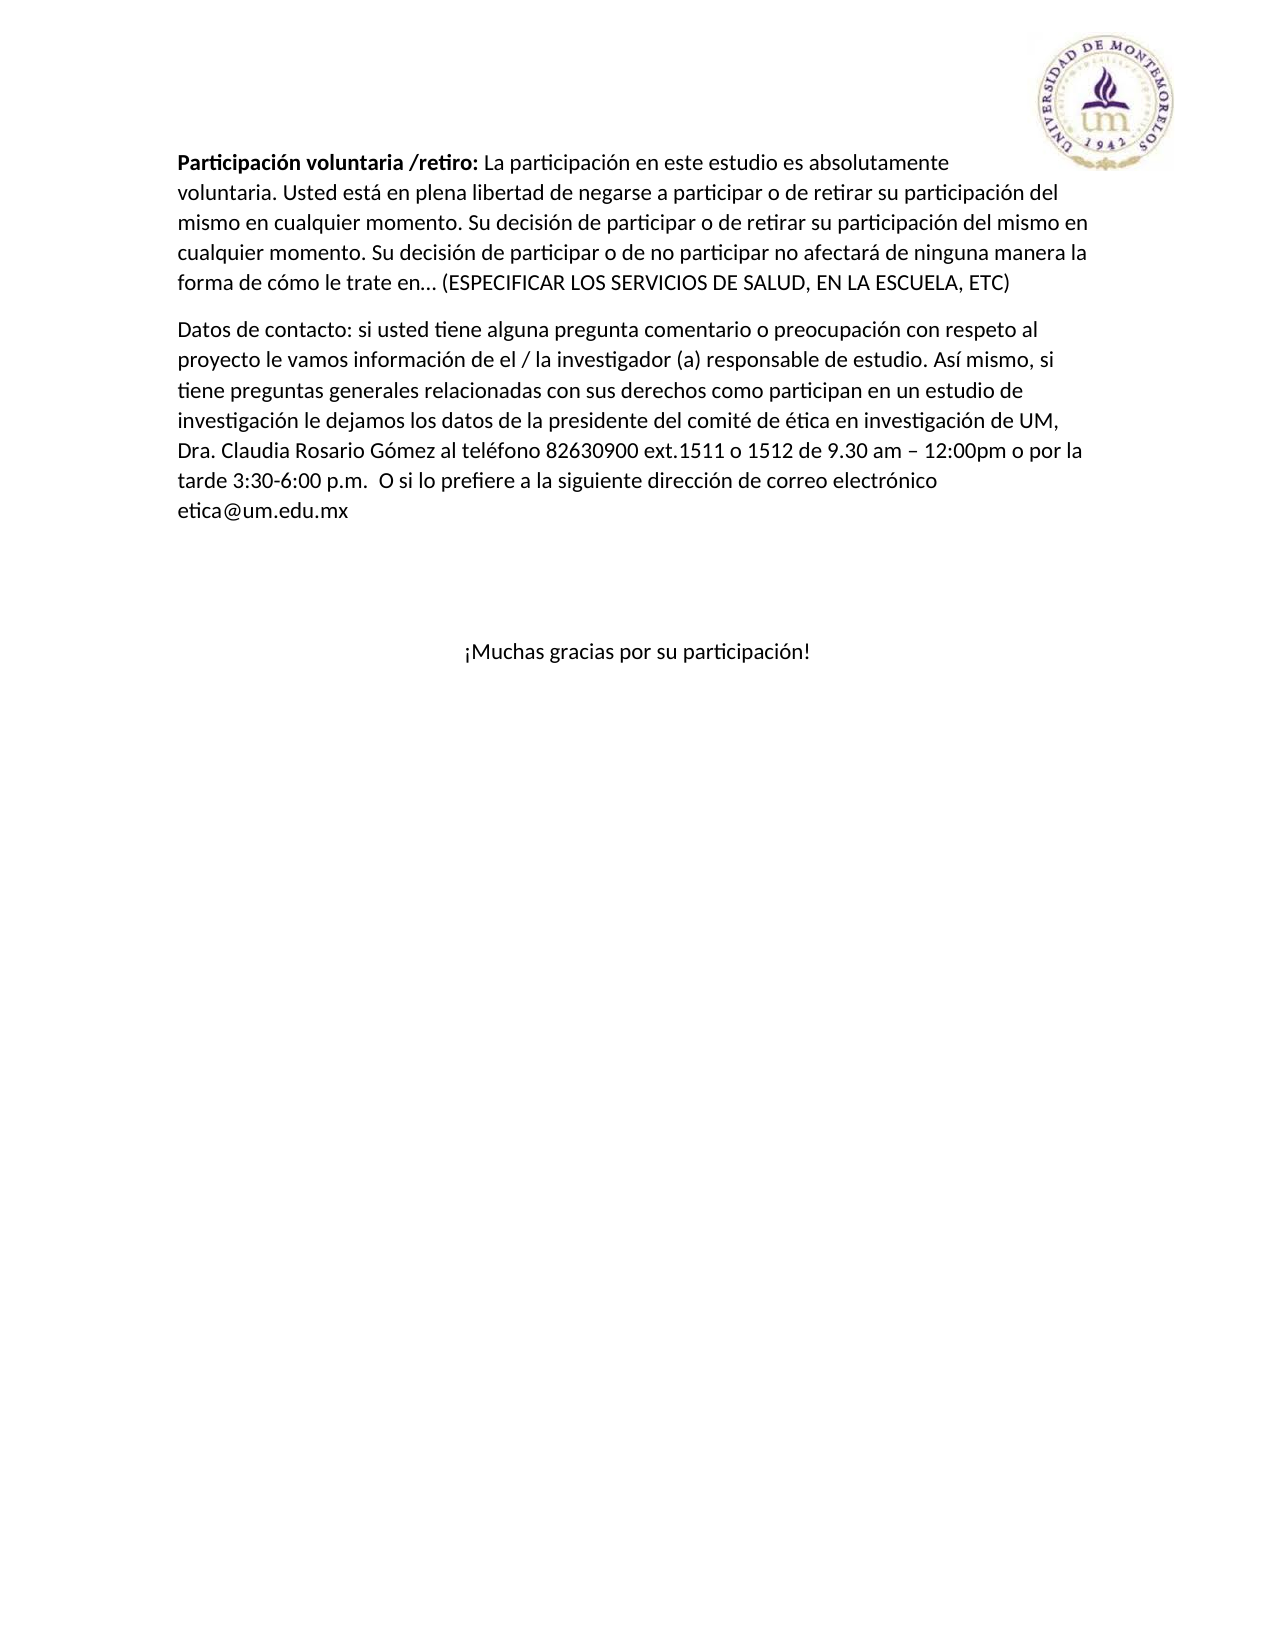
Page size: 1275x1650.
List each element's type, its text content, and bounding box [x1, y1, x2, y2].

text ¡Muchas gracias por su participación! [177, 637, 1098, 665]
picture [1027, 32, 1175, 171]
text Participación voluntaria /retiro: La participación en este estudio es absolutamente voluntaria. Usted está en plena libertad de negarse a participar o de retirar su participación del mismo en cualquier momento. Su decisión de participar o de retirar su participación del mismo en cualquier momento. Su decisión de participar o de no participar no afectará de ninguna manera la forma de cómo le trate en… (ESPECIFICAR LOS SERVICIOS DE SALUD, EN LA ESCUELA, ETC) [177, 148, 1098, 296]
text Datos de contacto: si usted tiene alguna pregunta comentario o preocupación con respeto al proyecto le vamos información de el / la investigador (a) responsable de estudio. Así mismo, si tiene preguntas generales relacionadas con sus derechos como participan en un estudio de investigación le dejamos los datos de la presidente del comité de ética en investigación de UM, Dra. Claudia Rosario Gómez al teléfono 82630900 ext.1511 o 1512 de 9.30 am – 12:00pm o por la tarde 3:30-6:00 p.m. O si lo prefiere a la siguiente dirección de correo electrónico etica@um.edu.mx [177, 315, 1098, 524]
